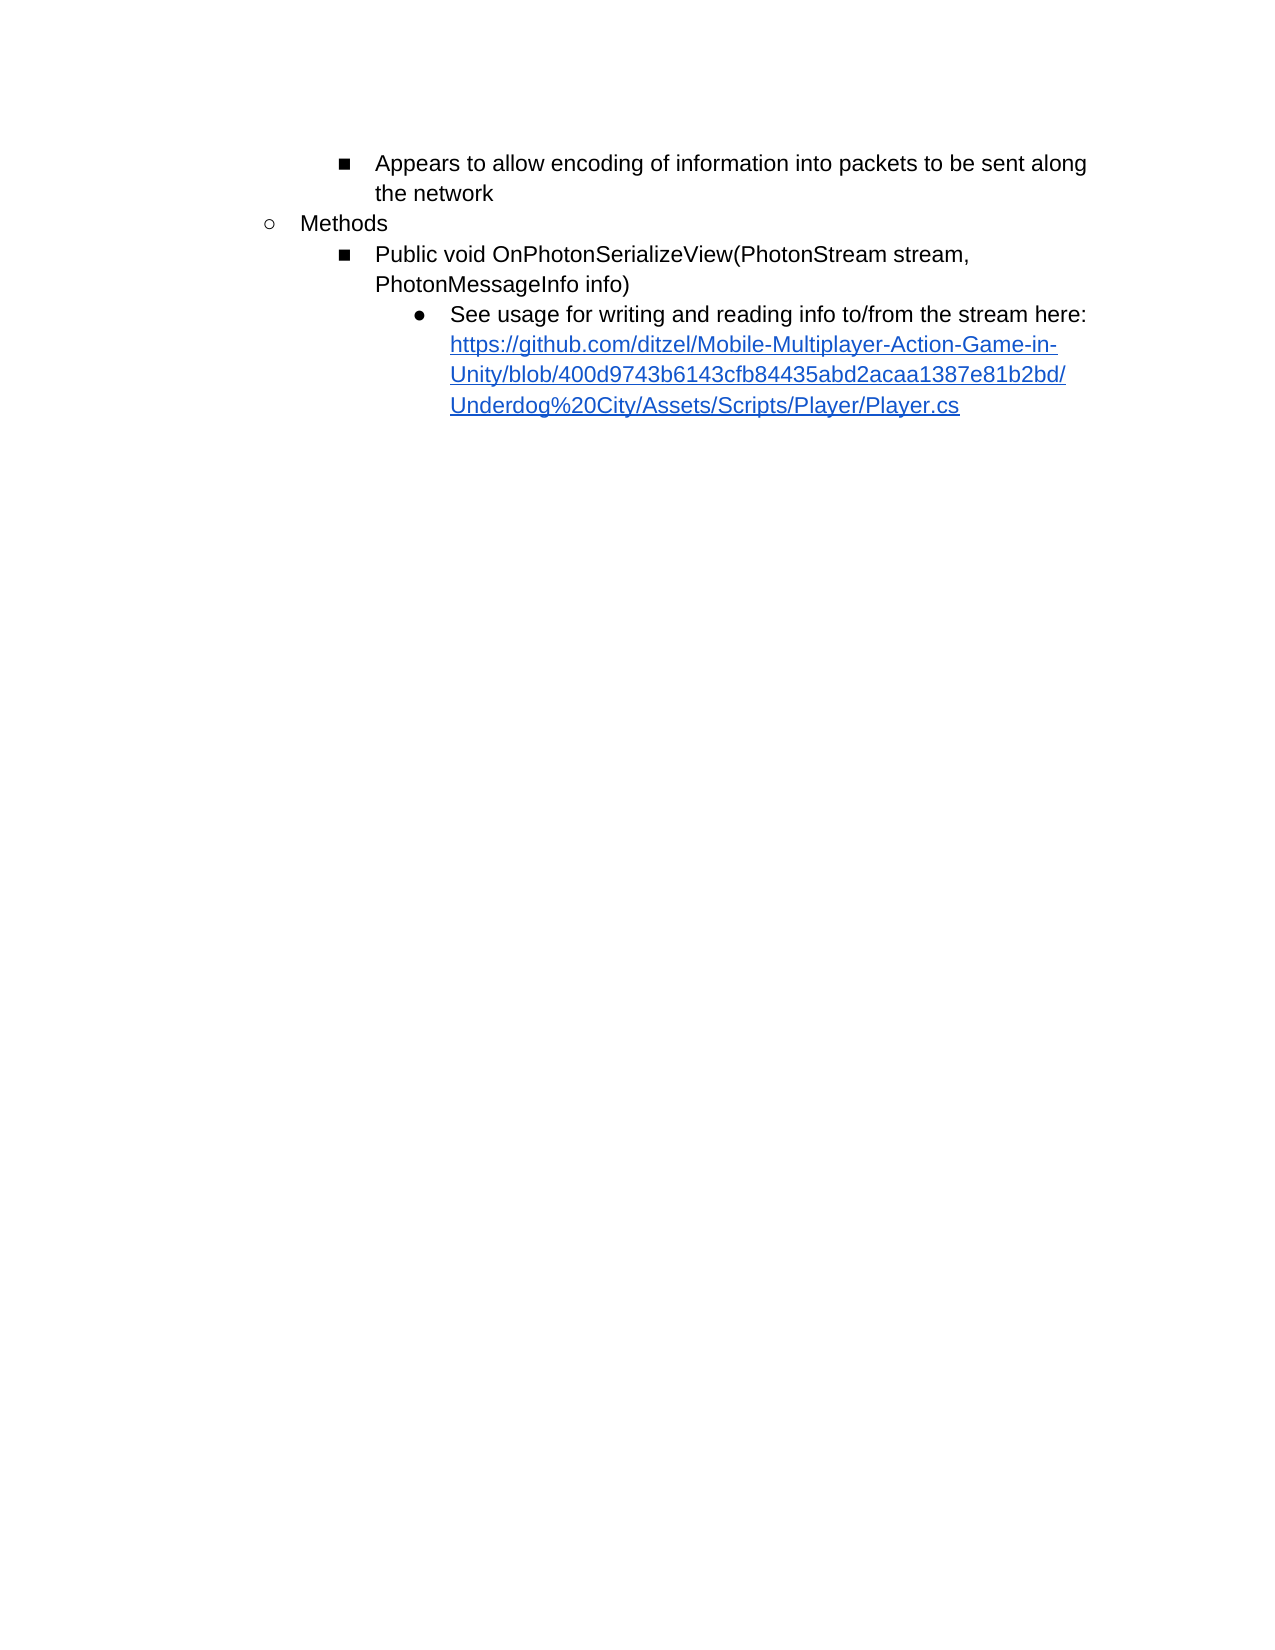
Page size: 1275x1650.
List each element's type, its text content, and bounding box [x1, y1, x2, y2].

list See usage for writing and reading info to/from the stream here: https://github.com/ditzel/Mobile-Multiplayer-Action-Game-in-Unity/blob/400d9743b6143cfb84435abd2acaa1387e81b2bd/Underdog%20City/Assets/Scripts/Player/Player.cs [412, 301, 1125, 418]
list Methods [262, 210, 1125, 237]
list Appears to allow encoding of information into packets to be sent along the network [337, 150, 1125, 207]
list Public void OnPhotonSerializeView(PhotonStream stream, PhotonMessageInfo info) [337, 241, 1125, 297]
